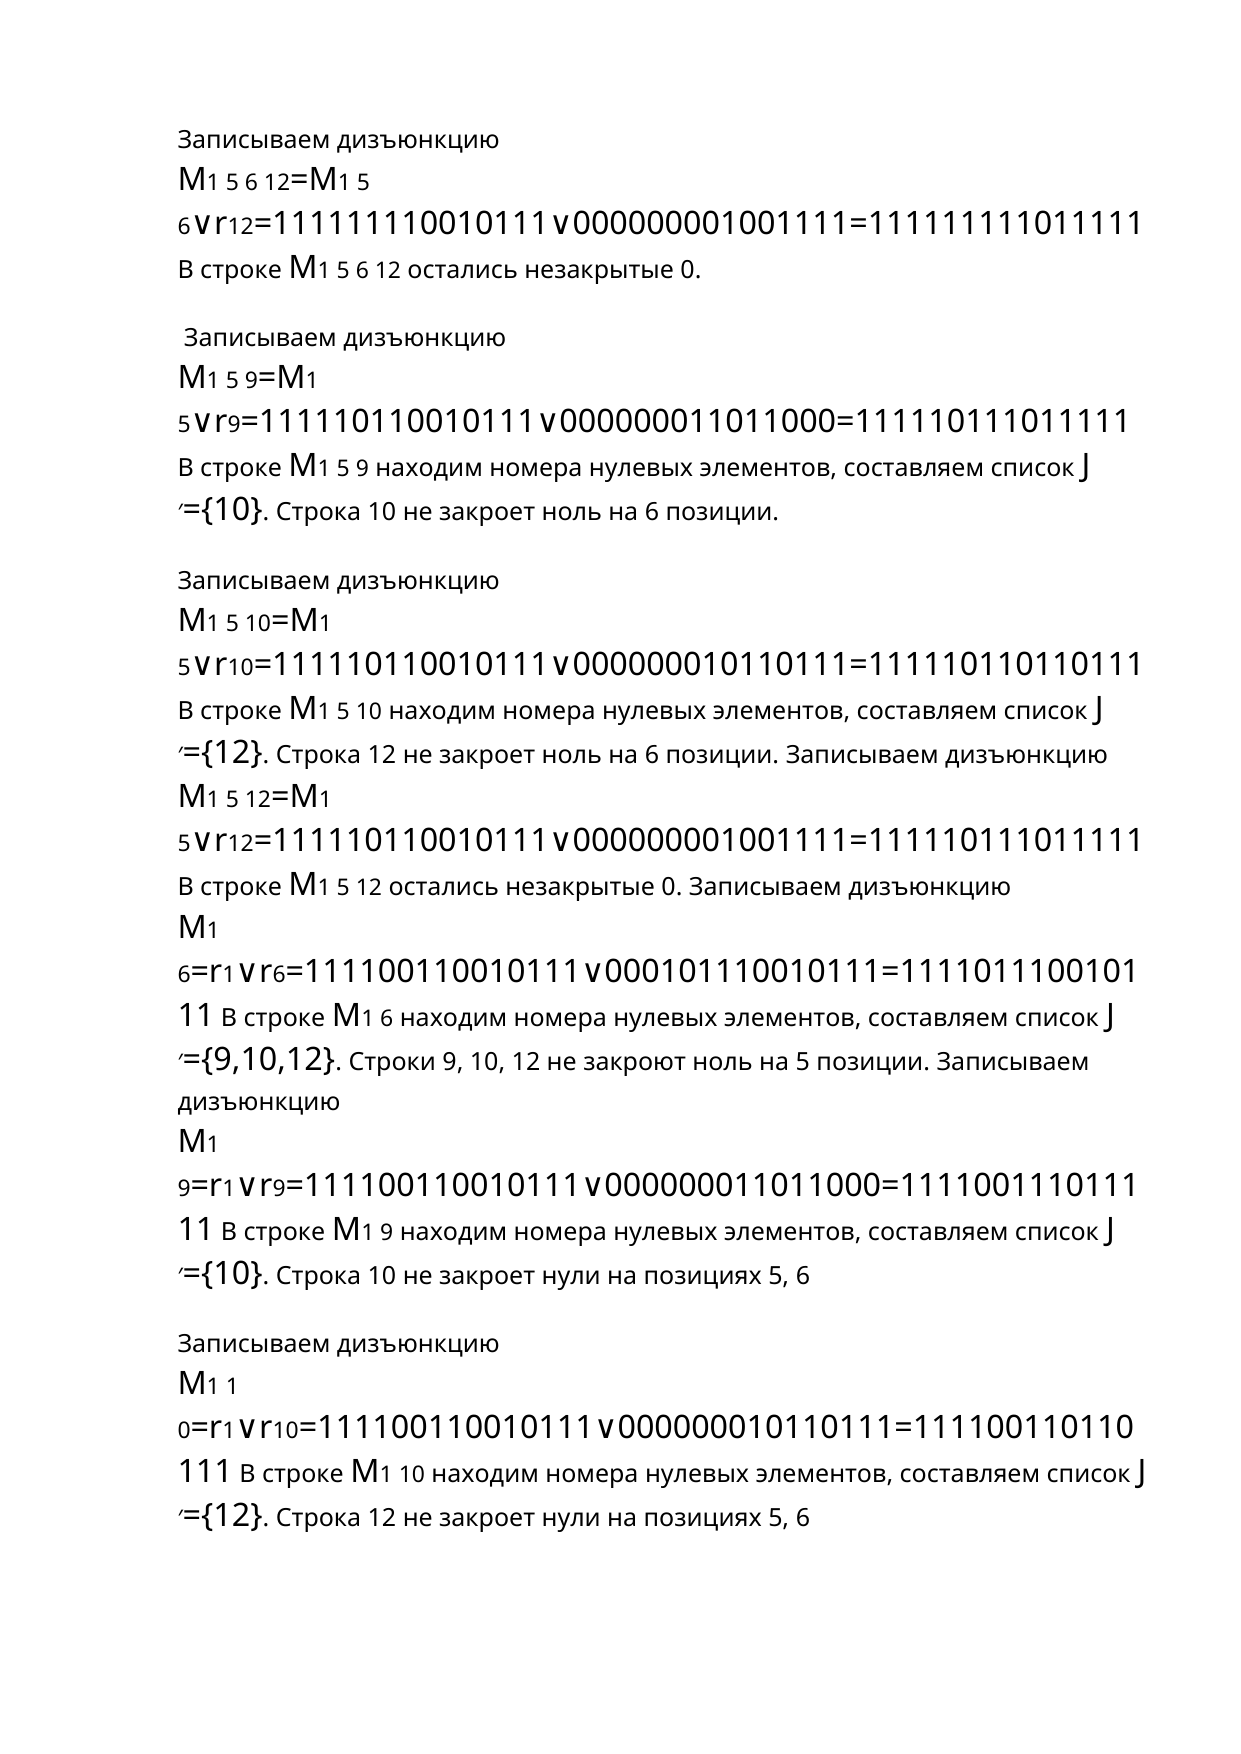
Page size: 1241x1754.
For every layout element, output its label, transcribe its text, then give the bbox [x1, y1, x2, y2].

text Записываем дизъюнкцию M1 5 9=M1 5∨r9=111110110010111∨000000011011000=111110111011111 В строке M1 5 9 находим номера нулевых элементов, составляем список J′={10}. Строка 10 не закроет ноль на 6 позиции. [177, 317, 1152, 530]
text Записываем дизъюнкцию M1 5 10=M1 5∨r10=111110110010111∨000000010110111=111110110110111 В строке M1 5 10 находим номера нулевых элементов, составляем список J′={12}. Строка 12 не закроет ноль на 6 позиции. Записываем дизъюнкцию M1 5 12=M1 5∨r12=111110110010111∨000000001001111=111110111011111 В строке M1 5 12 остались незакрытые 0. Записываем дизъюнкцию M1 6=r1∨r6=111100110010111∨000101110010111=111101110010111 В строке M1 6 находим номера нулевых элементов, составляем список J′={9,10,12}. Строки 9, 10, 12 не закроют ноль на 5 позиции. Записываем дизъюнкцию M1 9=r1∨r9=111100110010111∨000000011011000=111100111011111 В строке M1 9 находим номера нулевых элементов, составляем список J′={10}. Строка 10 не закроет нули на позициях 5, 6 [177, 559, 1152, 1293]
text Записываем дизъюнкцию M1 10=r1∨r10=111100110010111∨000000010110111=111100110110111 В строке M1 10 находим номера нулевых элементов, составляем список J′={12}. Строка 12 не закроет нули на позициях 5, 6 [177, 1323, 1152, 1536]
text Записываем дизъюнкцию M1 5 6 12=M1 5 6∨r12=111111110010111∨000000001001111=111111111011111 В строке M1 5 6 12 остались незакрытые 0. [177, 118, 1152, 287]
